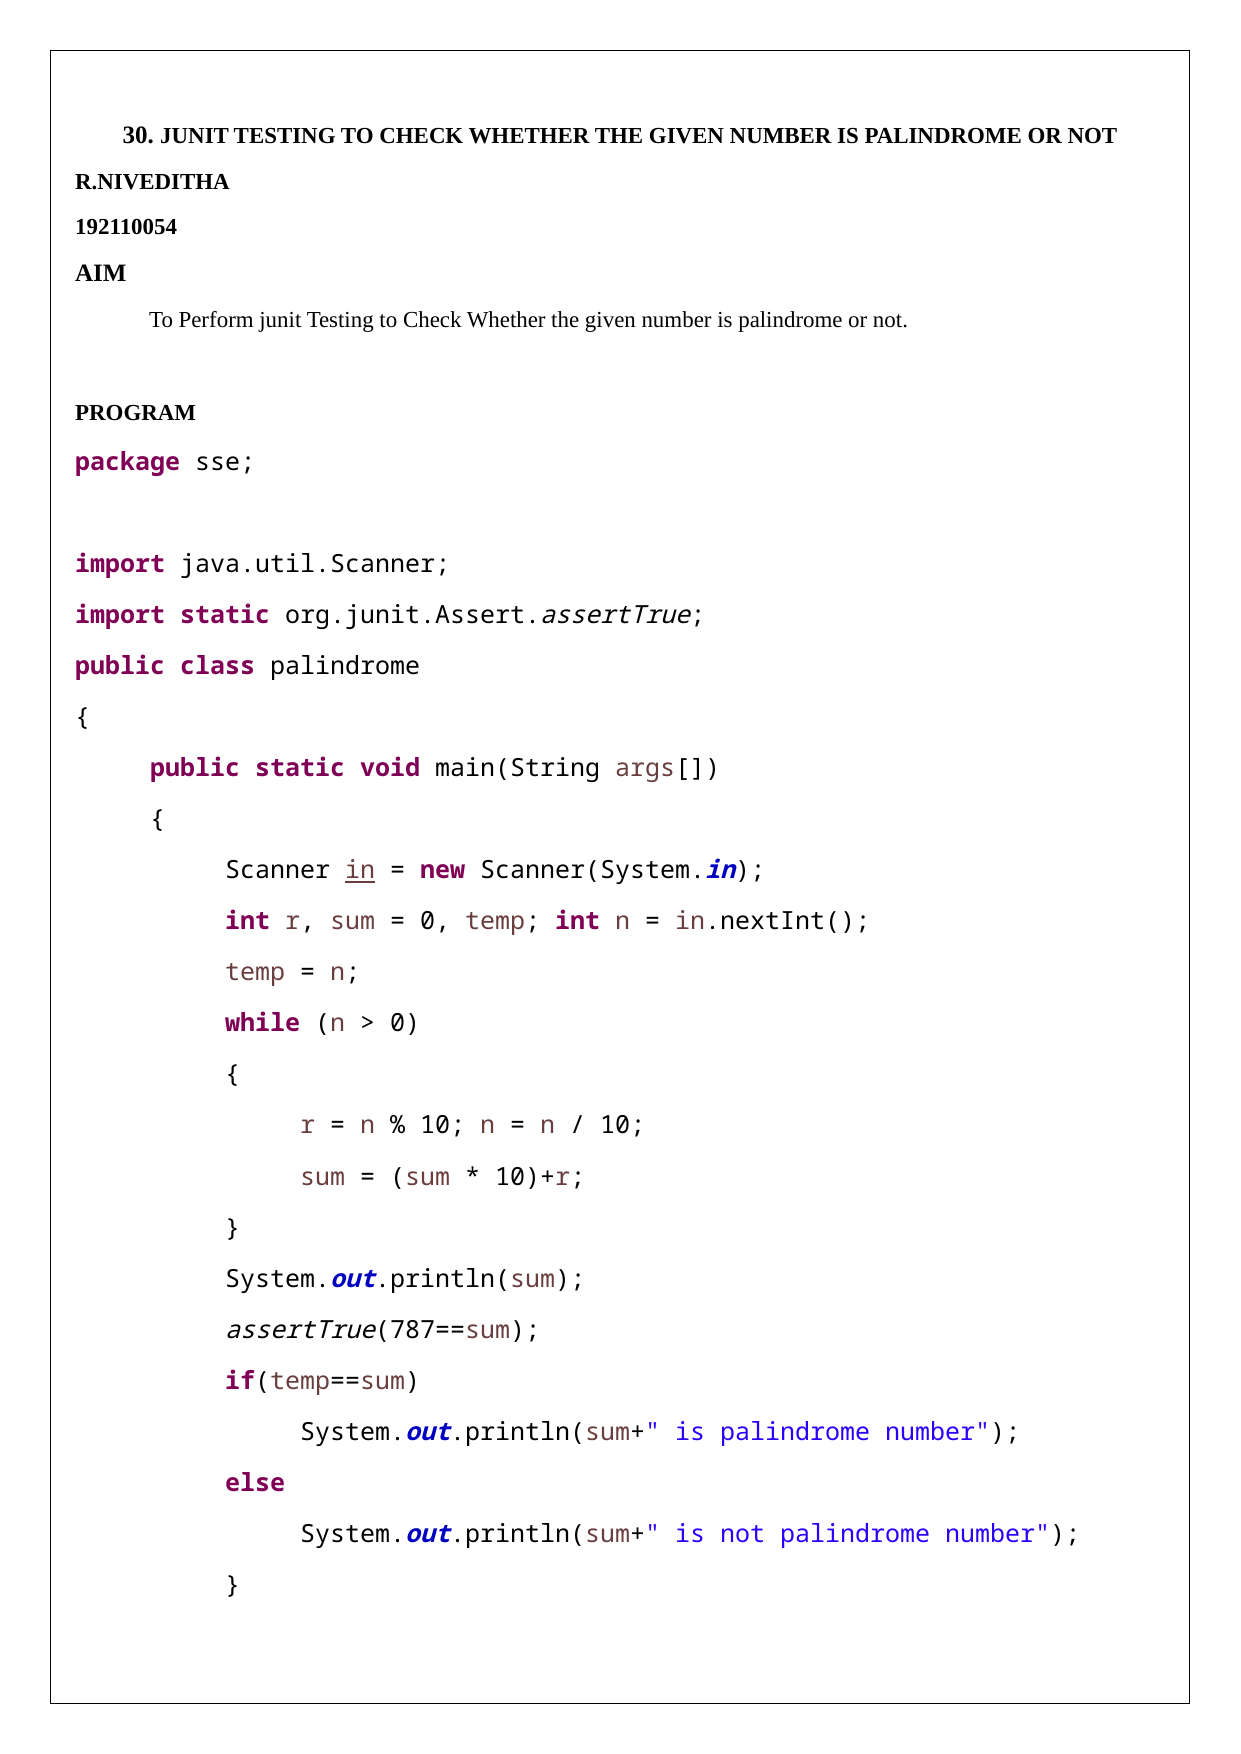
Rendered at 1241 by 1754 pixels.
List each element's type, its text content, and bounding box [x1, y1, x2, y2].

text else [75, 1464, 1165, 1498]
text } [75, 1567, 1165, 1601]
text temp = n; [75, 954, 1165, 988]
text PROGRAM [75, 398, 1165, 425]
text AIM [75, 258, 1165, 287]
text package sse; [75, 444, 1165, 478]
text R.NIVEDITHA [75, 168, 1165, 194]
text while (n > 0) [75, 1005, 1165, 1039]
text if(temp==sum) [75, 1362, 1165, 1396]
text public static void main(String args[]) [75, 750, 1165, 784]
text System.out.println(sum); [75, 1260, 1165, 1294]
text 30. JUNIT TESTING TO CHECK WHETHER THE GIVEN NUMBER IS PALINDROME OR NOT [75, 120, 1165, 149]
text { [75, 1056, 1165, 1090]
text Scanner in = new Scanner(System.in); [75, 852, 1165, 886]
text { [75, 699, 1165, 733]
text import static org.junit.Assert.assertTrue; [75, 597, 1165, 631]
text System.out.println(sum+" is not palindrome number"); [75, 1516, 1165, 1549]
text { [75, 801, 1165, 835]
text To Perform junit Testing to Check Whether the given number is palindrome or not. [75, 306, 1165, 332]
text System.out.println(sum+" is palindrome number"); [75, 1413, 1165, 1447]
text public class palindrome [75, 648, 1165, 682]
text } [75, 1209, 1165, 1243]
text int r, sum = 0, temp; int n = in.nextInt(); [75, 903, 1165, 937]
text sum = (sum * 10)+r; [75, 1158, 1165, 1192]
text assertTrue(787==sum); [75, 1311, 1165, 1345]
text r = n % 10; n = n / 10; [75, 1107, 1165, 1141]
text import java.util.Scanner; [75, 546, 1165, 580]
text 192110054 [75, 213, 1165, 239]
